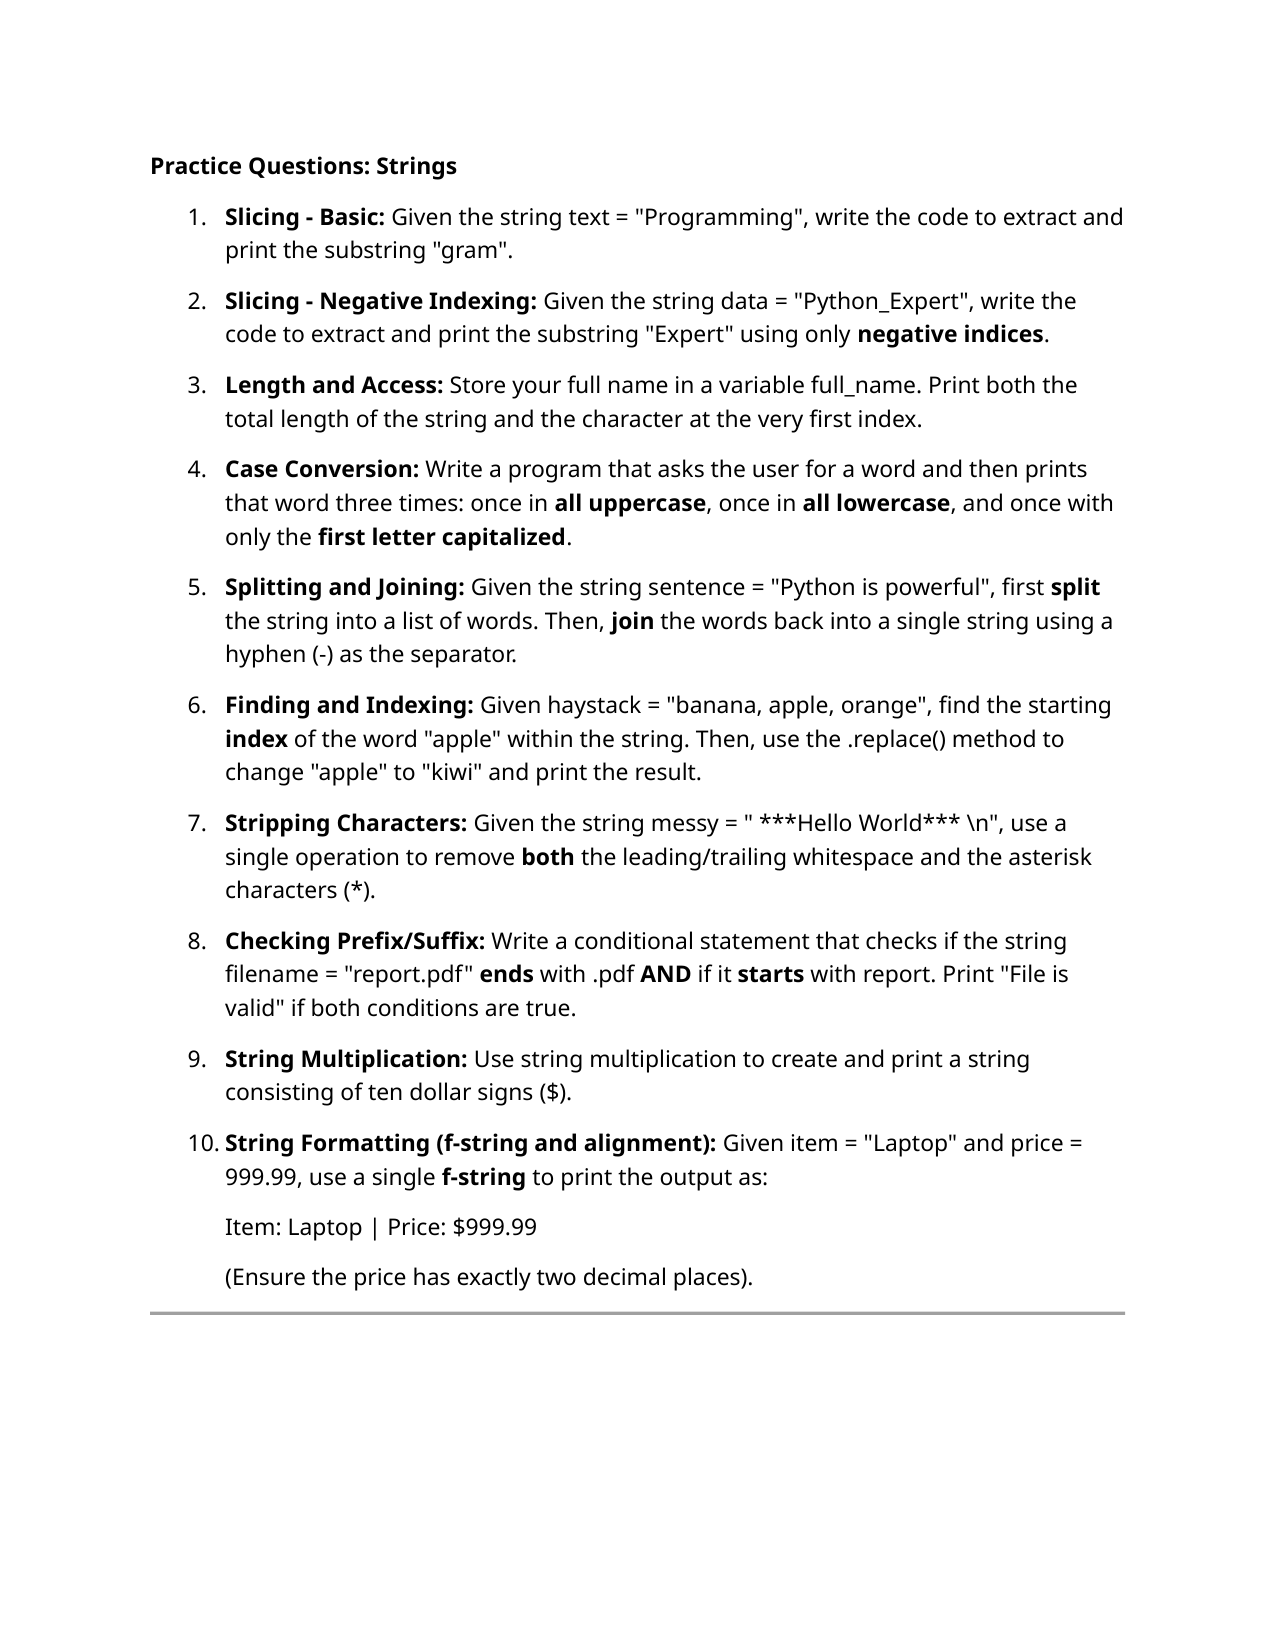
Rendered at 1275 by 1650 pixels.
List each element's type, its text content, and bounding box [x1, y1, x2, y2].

list Slicing - Negative Indexing: Given the string data = "Python_Expert", write the code to extract and print the substring "Expert" using only negative indices. [187, 284, 1125, 349]
list Case Conversion: Write a program that asks the user for a word and then prints that word three times: once in all uppercase, once in all lowercase, and once with only the first letter capitalized. [187, 453, 1125, 552]
list String Multiplication: Use string multiplication to create and print a string consisting of ten dollar signs ($). [187, 1042, 1125, 1107]
list Stripping Characters: Given the string messy = " ***Hello World*** \n", use a single operation to remove both the leading/trailing whitespace and the asterisk characters (*). [187, 807, 1125, 905]
list Slicing - Basic: Given the string text = "Programming", write the code to extract and print the substring "gram". [187, 200, 1125, 265]
list Finding and Indexing: Given haystack = "banana, apple, orange", find the starting index of the word "apple" within the string. Then, use the .replace() method to change "apple" to "kiwi" and print the result. [187, 689, 1125, 787]
text Practice Questions: Strings [150, 150, 1125, 181]
list String Formatting (f-string and alignment): Given item = "Laptop" and price = 999.99, use a single f-string to print the output as: [187, 1127, 1125, 1192]
text (Ensure the price has exactly two decimal places). [150, 1261, 1125, 1292]
list Checking Prefix/Suffix: Write a conditional statement that checks if the string filename = "report.pdf" ends with .pdf AND if it starts with report. Print "File is valid" if both conditions are true. [187, 924, 1125, 1023]
list Splitting and Joining: Given the string sentence = "Python is powerful", first split the string into a list of words. Then, join the words back into a single string using a hyphen (-) as the separator. [187, 571, 1125, 669]
text Item: Laptop | Price: $999.99 [225, 1211, 1125, 1242]
list Length and Access: Store your full name in a variable full_name. Print both the total length of the string and the character at the very first index. [187, 369, 1125, 434]
